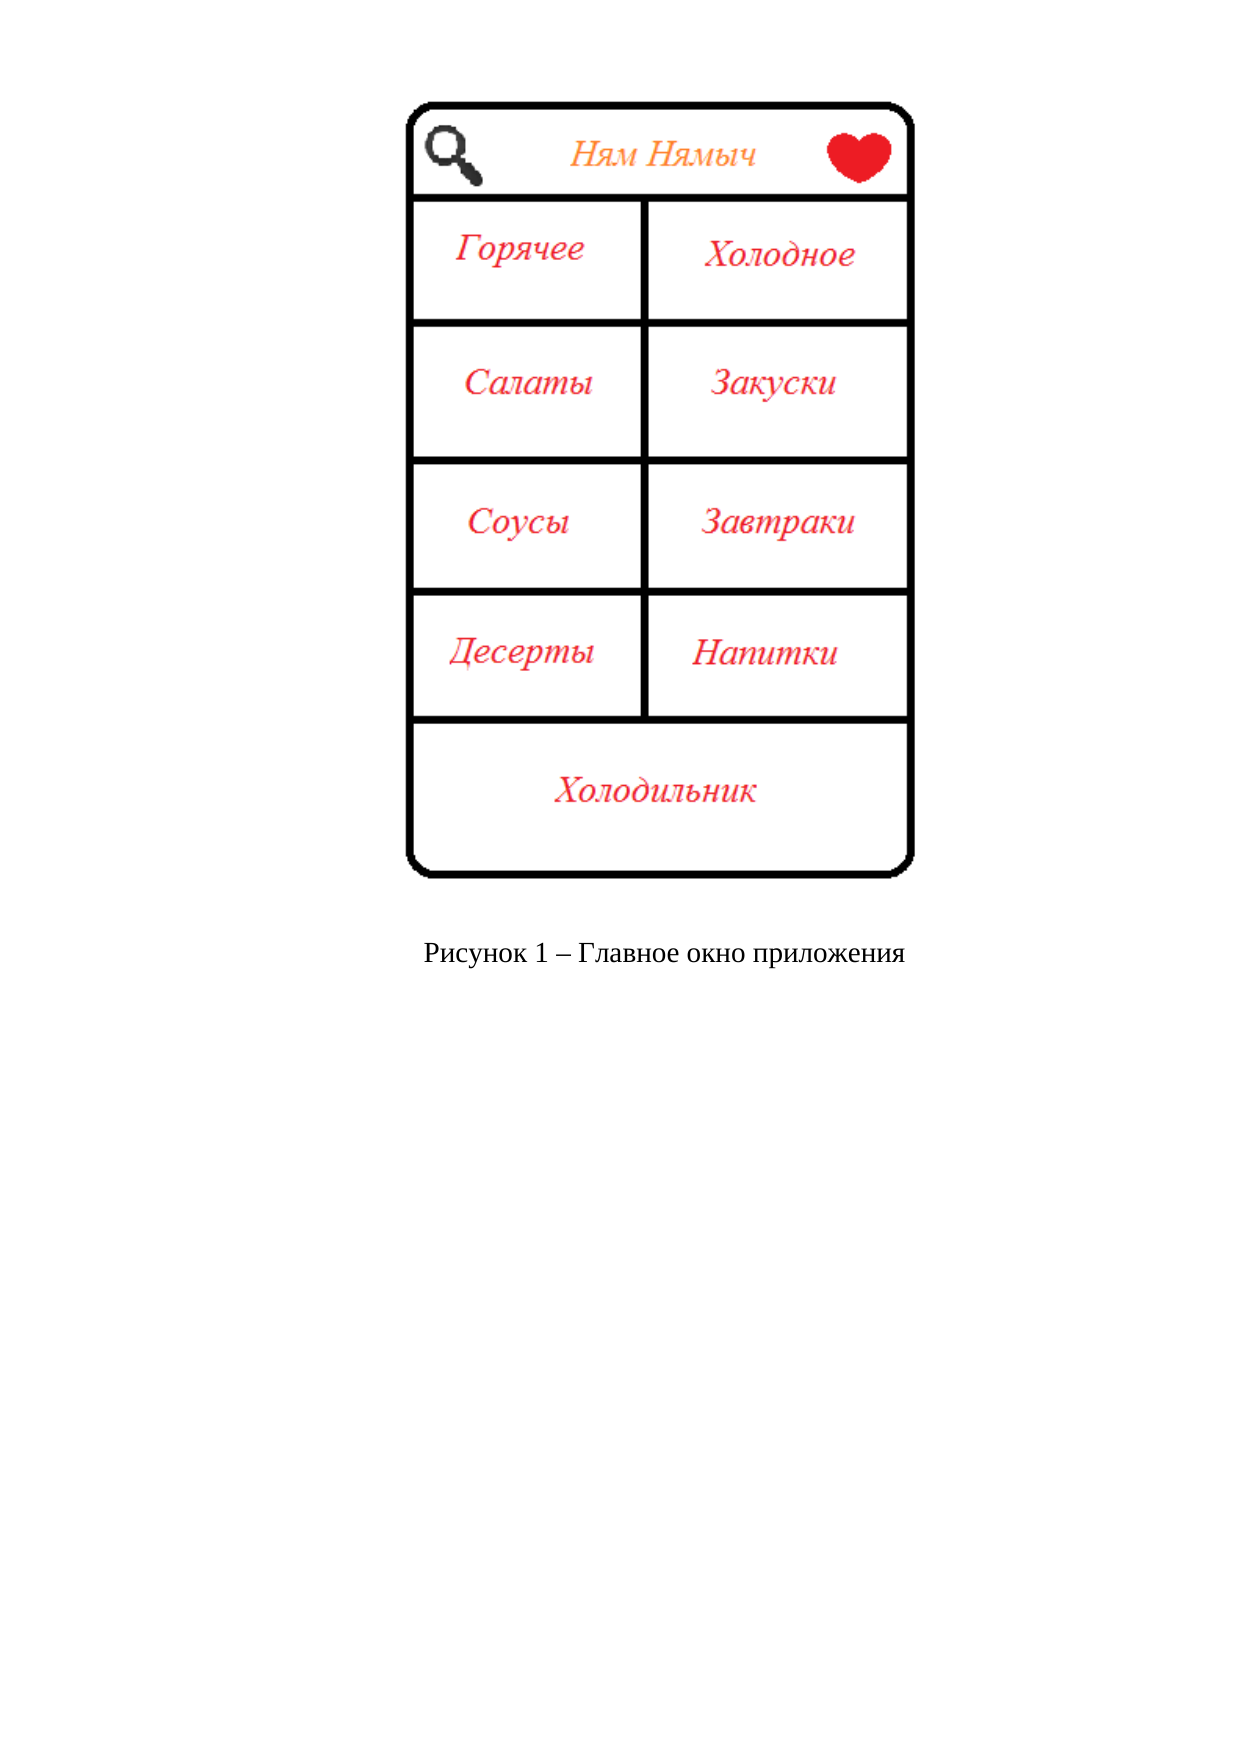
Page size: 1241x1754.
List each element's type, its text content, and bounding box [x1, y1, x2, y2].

text Рисунок 1 – Главное окно приложения [177, 935, 1152, 968]
picture [331, 88, 998, 910]
